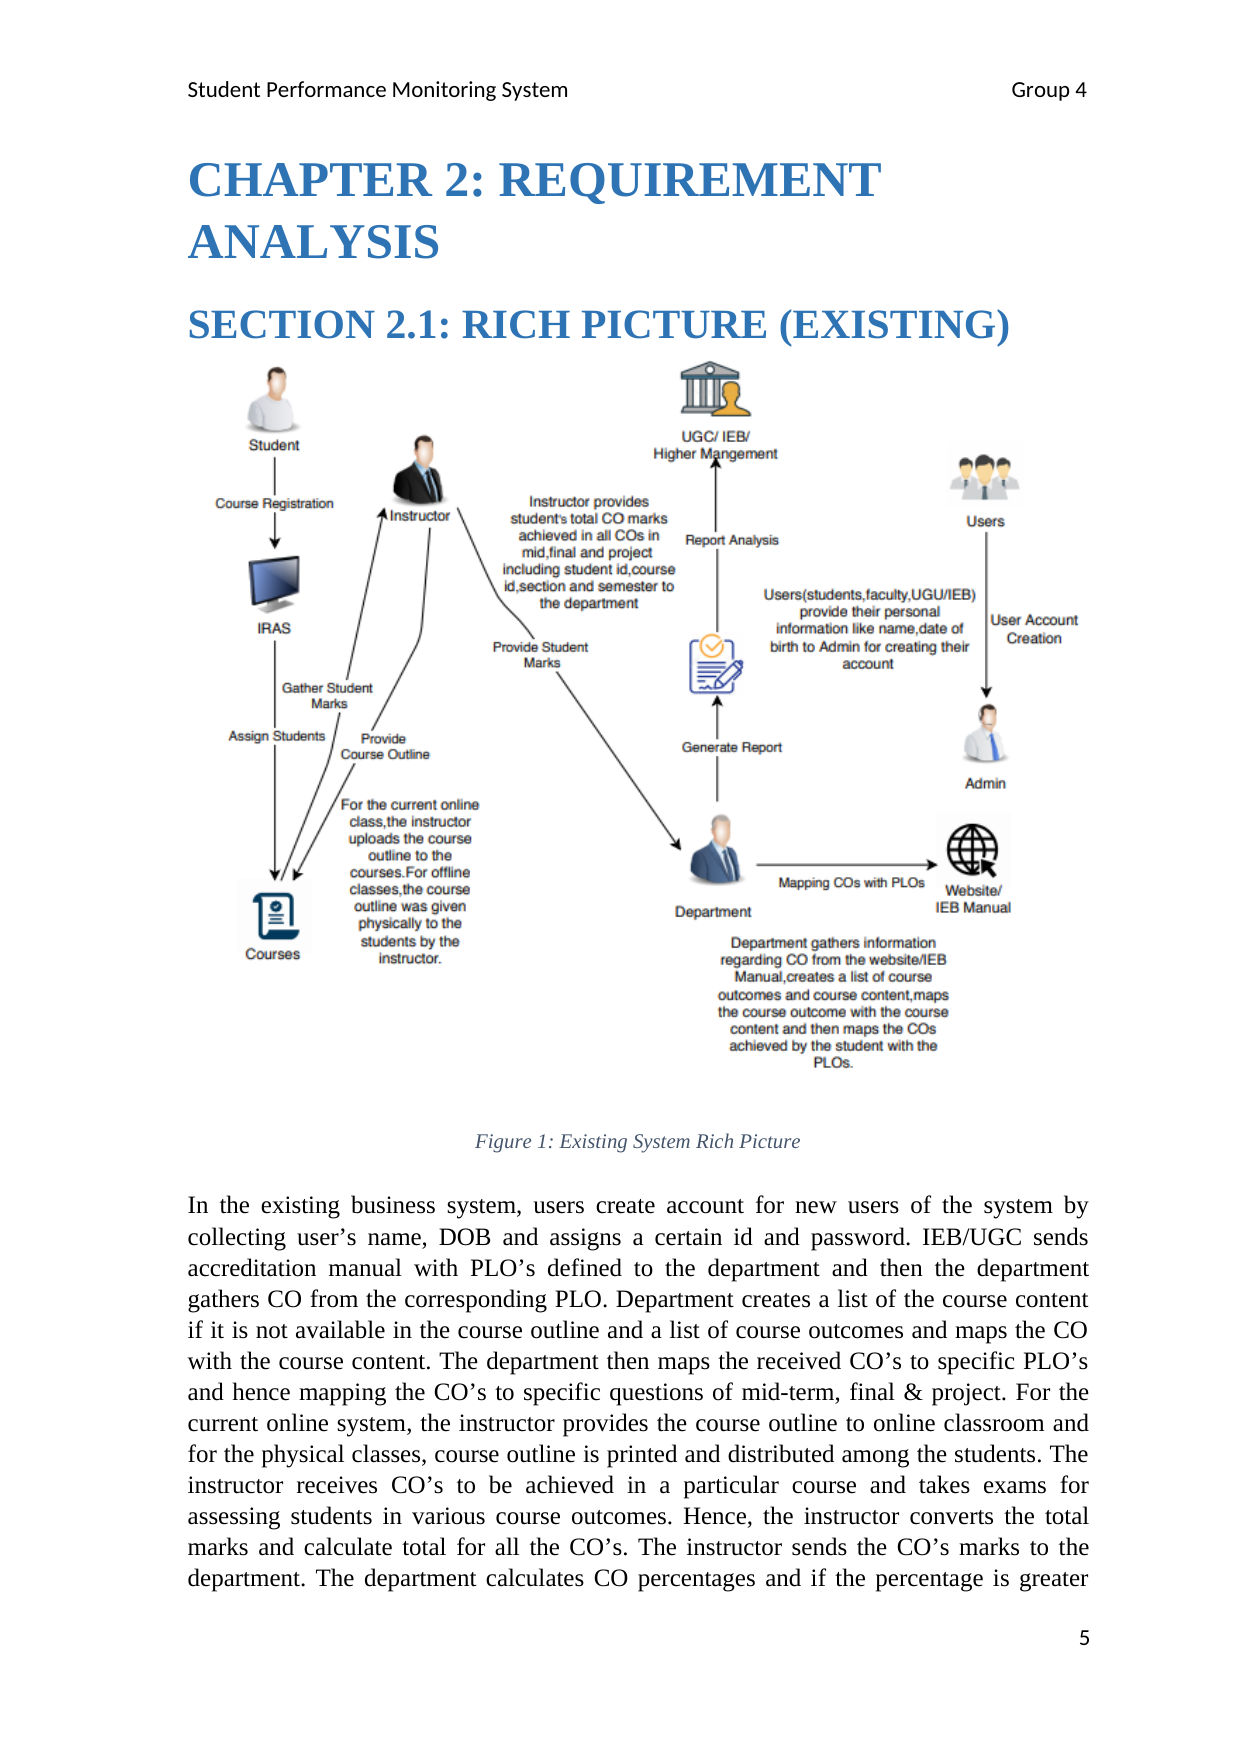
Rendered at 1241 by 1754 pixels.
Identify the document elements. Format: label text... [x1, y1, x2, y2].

picture [187, 357, 1091, 1092]
text Figure 1: Existing System Rich Picture [187, 1129, 1090, 1153]
subtitle Chapter 2: Requirement Analysis [187, 150, 1090, 269]
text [187, 1191, 1090, 1592]
subtitle Section 2.1: Rich Picture (Existing) [187, 299, 1090, 347]
